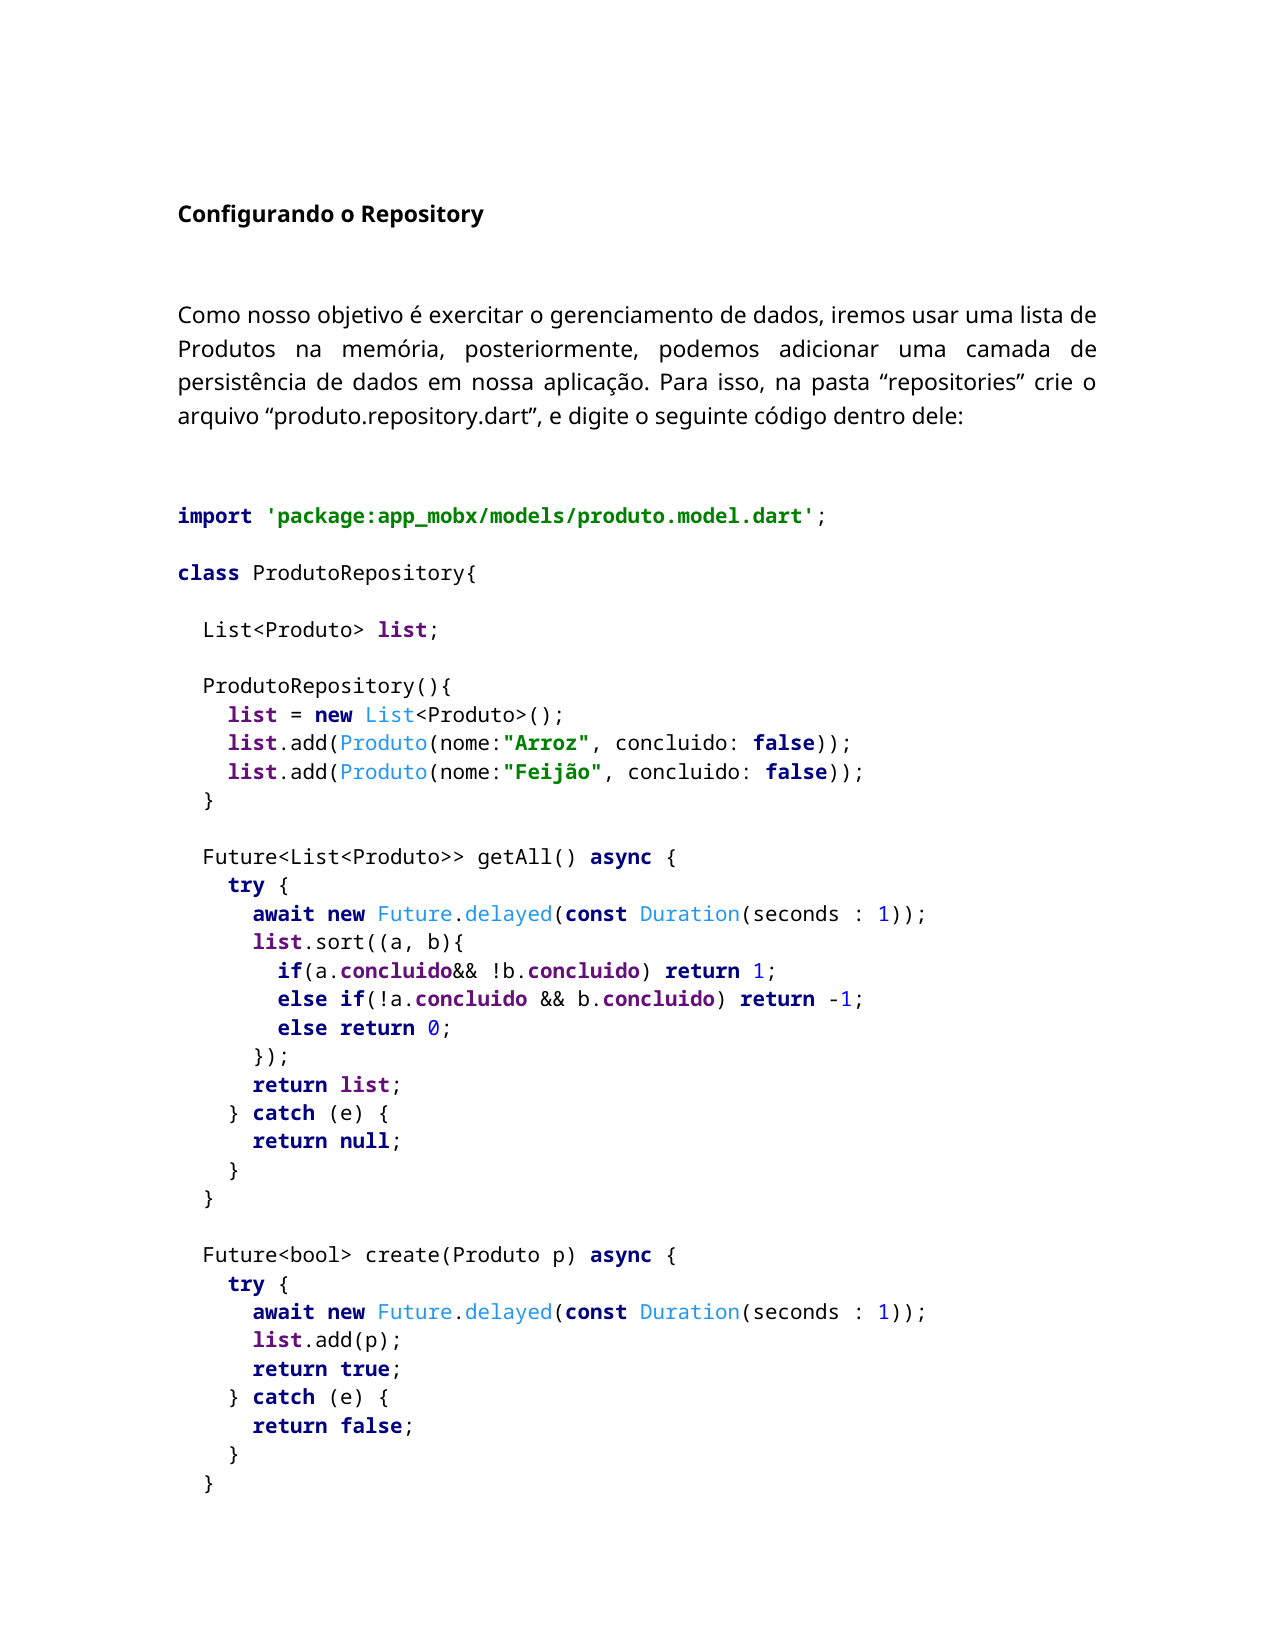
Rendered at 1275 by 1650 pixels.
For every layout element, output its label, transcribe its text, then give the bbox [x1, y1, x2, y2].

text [177, 501, 1098, 1496]
text Como nosso objetivo é exercitar o gerenciamento de dados, iremos usar uma lista de Produtos na memória, posteriormente, podemos adicionar uma camada de persistência de dados em nossa aplicação. Para isso, na pasta “repositories” crie o arquivo “produto.repository.dart”, e digite o seguinte código dentro dele: [177, 299, 1098, 431]
text Configurando o Repository [177, 198, 1098, 229]
